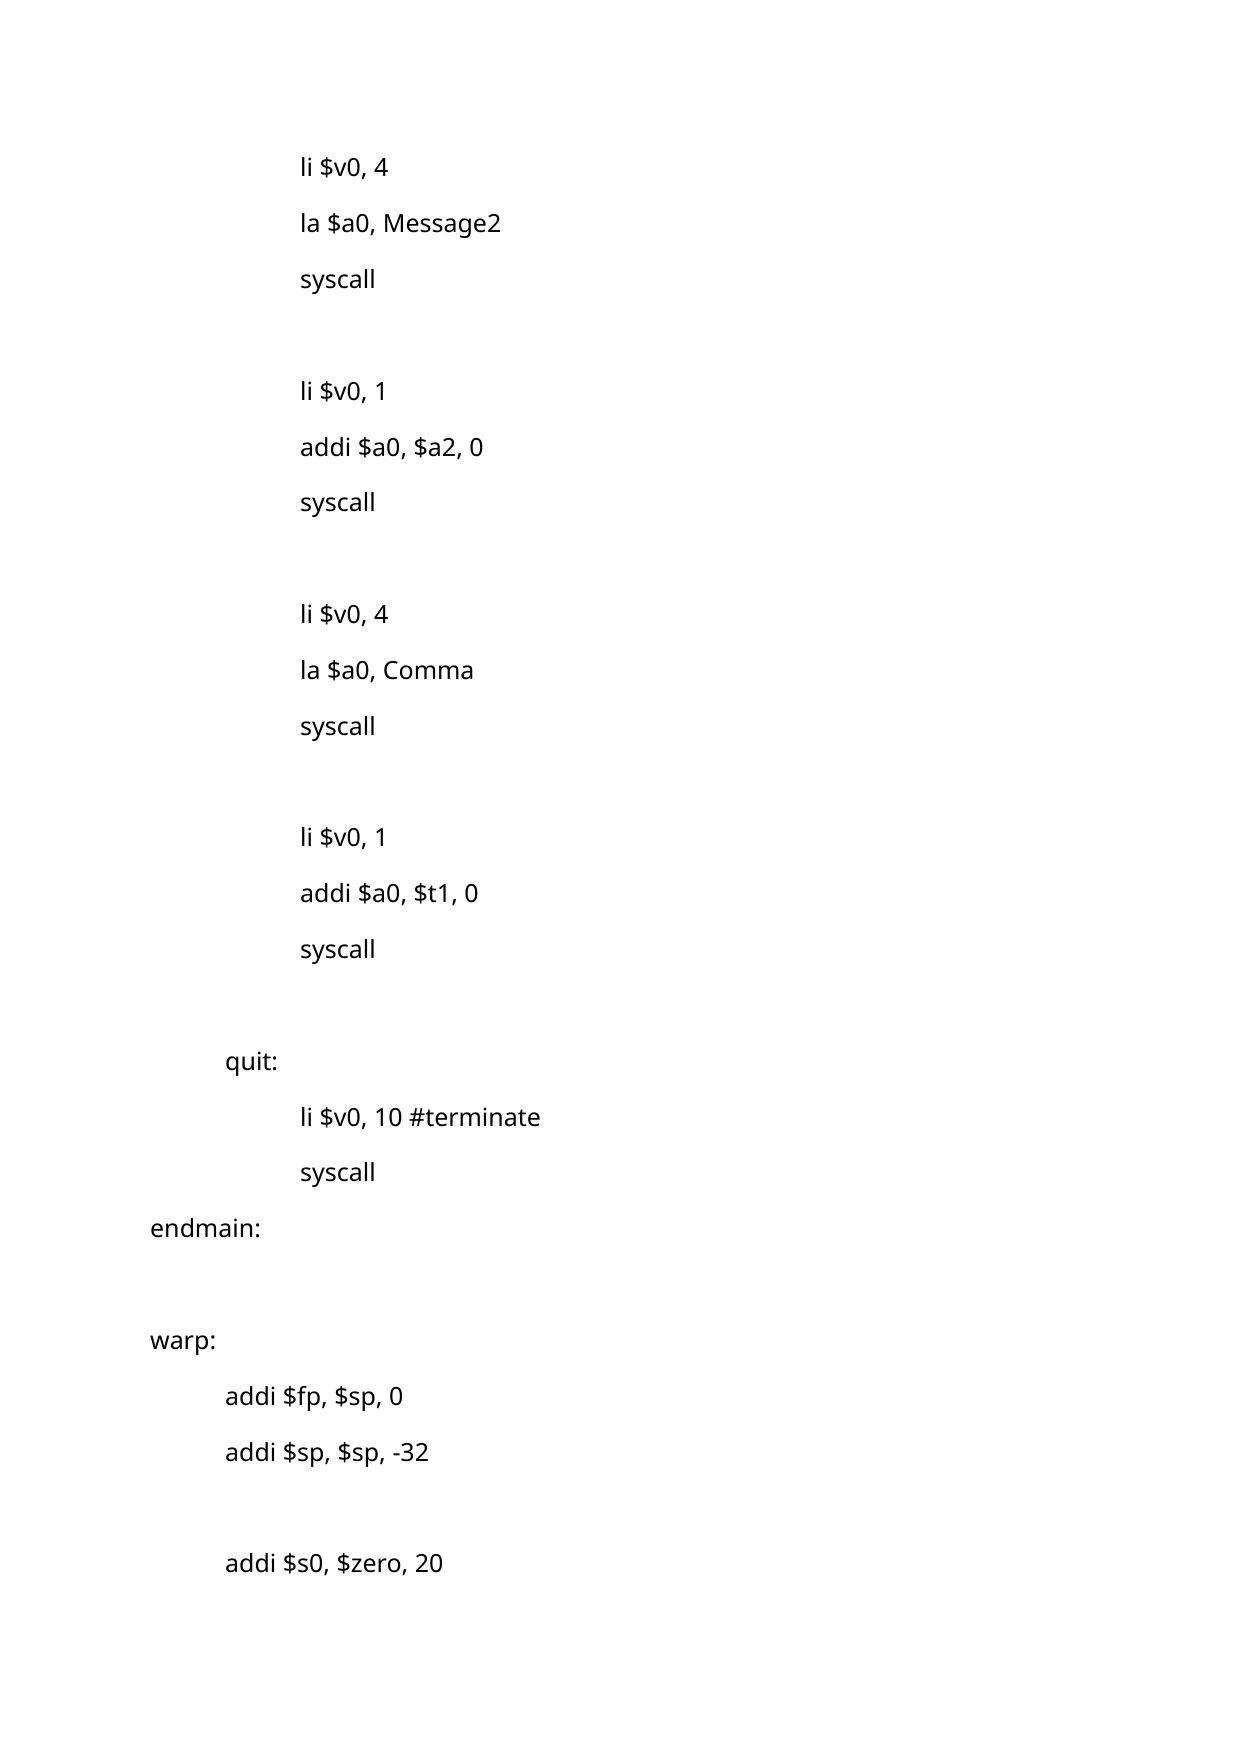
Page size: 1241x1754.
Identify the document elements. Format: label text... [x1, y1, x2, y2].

text addi $fp, $sp, 0 [150, 1378, 1090, 1412]
text li $v0, 4 [150, 597, 1090, 631]
text la $a0, Comma [150, 652, 1090, 687]
text warp: [150, 1322, 1090, 1357]
text addi $a0, $a2, 0 [150, 429, 1090, 463]
text addi $s0, $zero, 20 [150, 1546, 1090, 1580]
text la $a0, Message2 [150, 206, 1090, 240]
text addi $sp, $sp, -32 [150, 1434, 1090, 1468]
text syscall [150, 1155, 1090, 1189]
text li $v0, 1 [150, 373, 1090, 407]
text li $v0, 4 [150, 150, 1090, 184]
text syscall [150, 708, 1090, 742]
text syscall [150, 262, 1090, 296]
text syscall [150, 932, 1090, 966]
text quit: [150, 1043, 1090, 1077]
text li $v0, 10 #terminate [150, 1099, 1090, 1133]
text addi $a0, $t1, 0 [150, 876, 1090, 910]
text li $v0, 1 [150, 820, 1090, 854]
text endmain: [150, 1211, 1090, 1245]
text syscall [150, 485, 1090, 519]
